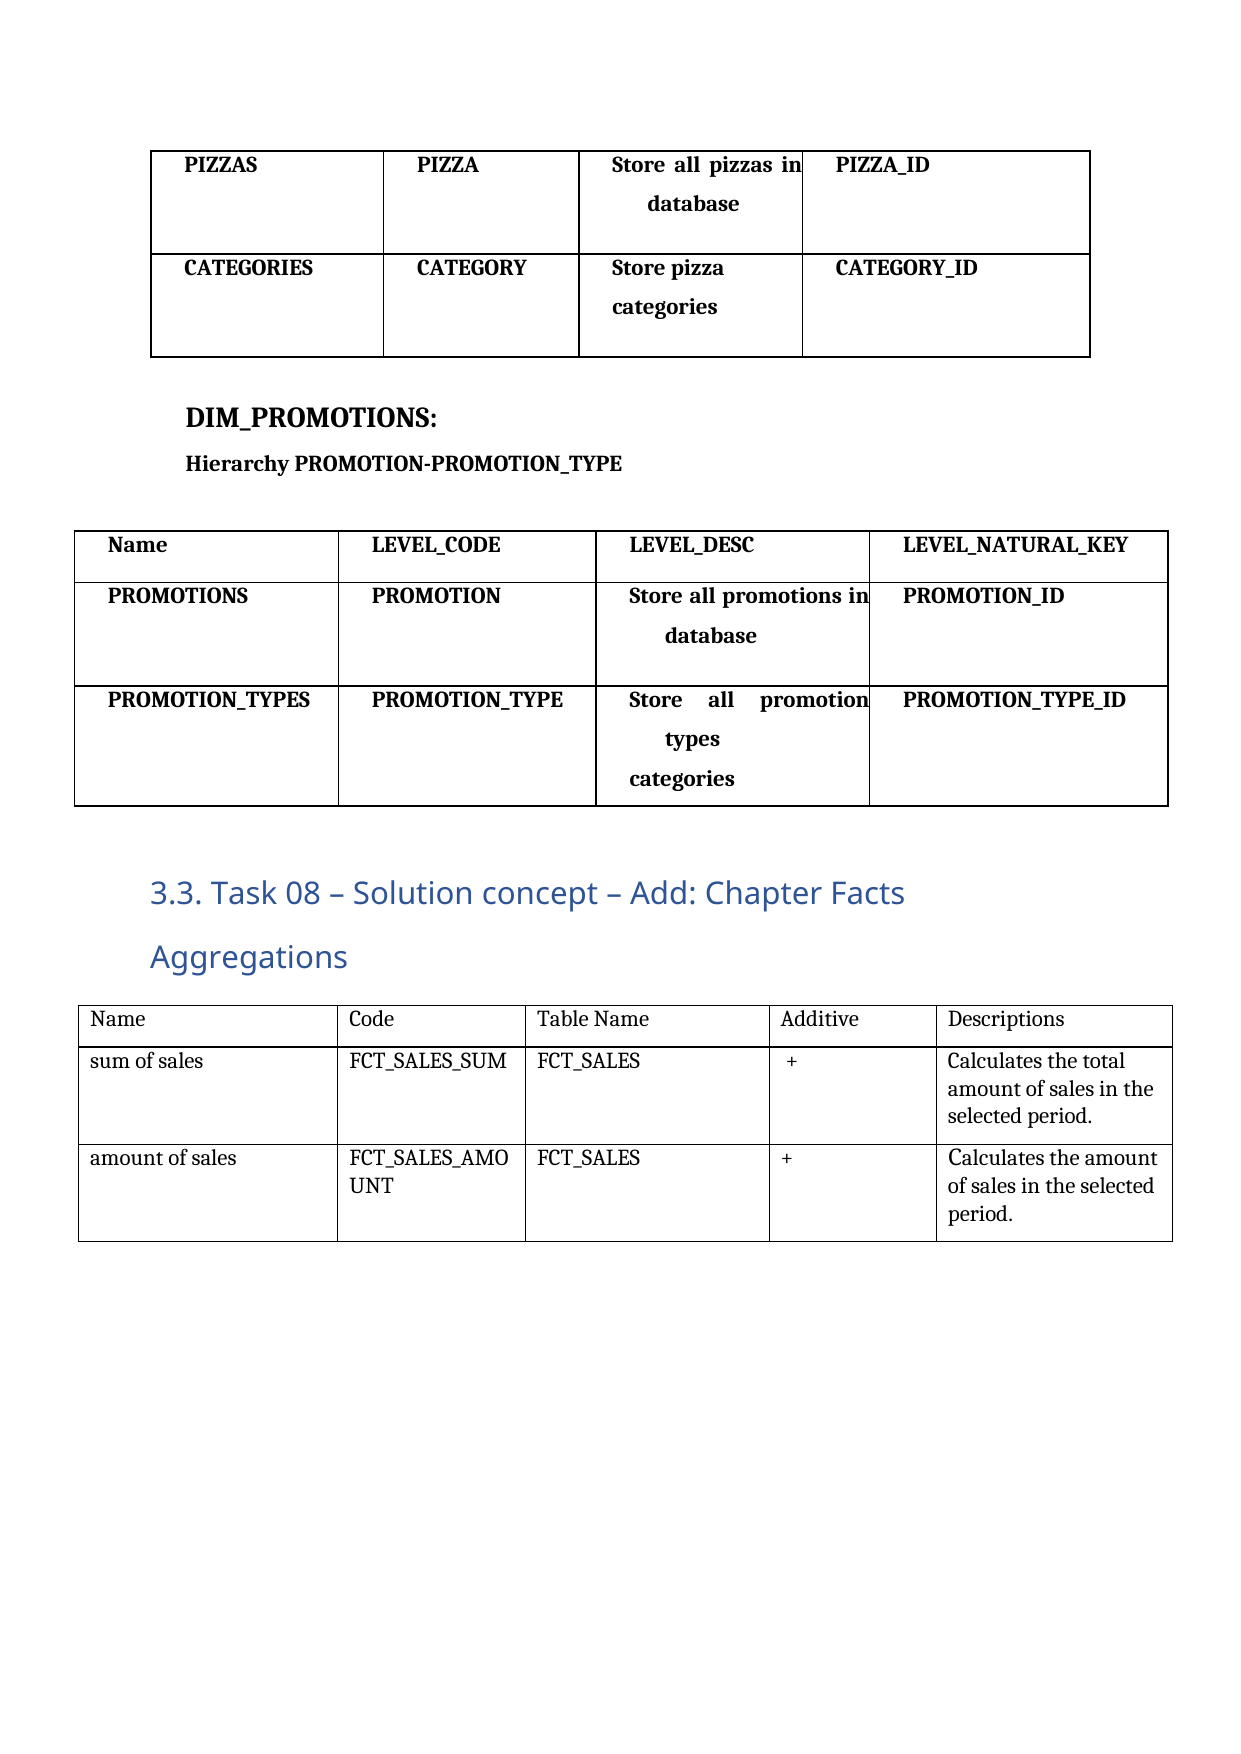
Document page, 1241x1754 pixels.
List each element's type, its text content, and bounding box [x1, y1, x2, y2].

table_header Name [79, 1006, 337, 1046]
table_cell PIZZAS [152, 152, 383, 253]
table_cell CATEGORY_ID [803, 255, 1089, 356]
subtitle 3.3. Task 08 – Solution concept – Add: Chapter Facts Aggregations [150, 871, 1090, 977]
table_cell PIZZA [384, 152, 578, 253]
table_cell CATEGORIES [152, 255, 383, 356]
table_cell PROMOTION_TYPES [75, 687, 338, 805]
table_cell Store all promotions in database [597, 583, 869, 685]
table_cell PROMOTION_TYPE_ID [870, 687, 1167, 805]
table_cell Store all promotion types categories [597, 687, 869, 805]
table_header LEVEL_CODE [339, 532, 595, 582]
text DIM_PROMOTIONS: [185, 401, 1090, 434]
table_header Table Name [526, 1006, 769, 1046]
table_cell Store pizza categories [580, 255, 802, 356]
table_cell FCT_SALES [526, 1048, 769, 1144]
table_cell PROMOTIONS [75, 583, 338, 685]
table_cell PIZZA_ID [803, 152, 1089, 253]
table_cell FCT_SALES_SUM [338, 1048, 525, 1144]
table_cell Calculates the total amount of sales in the selected period. [937, 1048, 1172, 1144]
table_cell FCT_SALES_AMOUNT [338, 1145, 525, 1241]
table_header Name [75, 532, 338, 582]
table_cell FCT_SALES [526, 1145, 769, 1241]
table_cell PROMOTION_TYPE [339, 687, 595, 805]
table_cell amount of sales [79, 1145, 337, 1241]
table_cell CATEGORY [384, 255, 578, 356]
table_header LEVEL_DESC [597, 532, 869, 582]
table_cell Store all pizzas in database [580, 152, 802, 253]
table_header Additive [770, 1006, 936, 1046]
table_cell PROMOTION_ID [870, 583, 1167, 685]
text Hierarchy PROMOTION-PROMOTION_TYPE [185, 451, 1090, 478]
table_cell Сalculates the amount of sales in the selected period. [937, 1145, 1172, 1241]
table_cell sum of sales [79, 1048, 337, 1144]
table_header Code [338, 1006, 525, 1046]
table_header Descriptions [937, 1006, 1172, 1046]
table_cell + [770, 1145, 936, 1241]
table_cell PROMOTION [339, 583, 595, 685]
table_header LEVEL_NATURAL_KEY [870, 532, 1167, 582]
table_cell + [770, 1048, 936, 1144]
